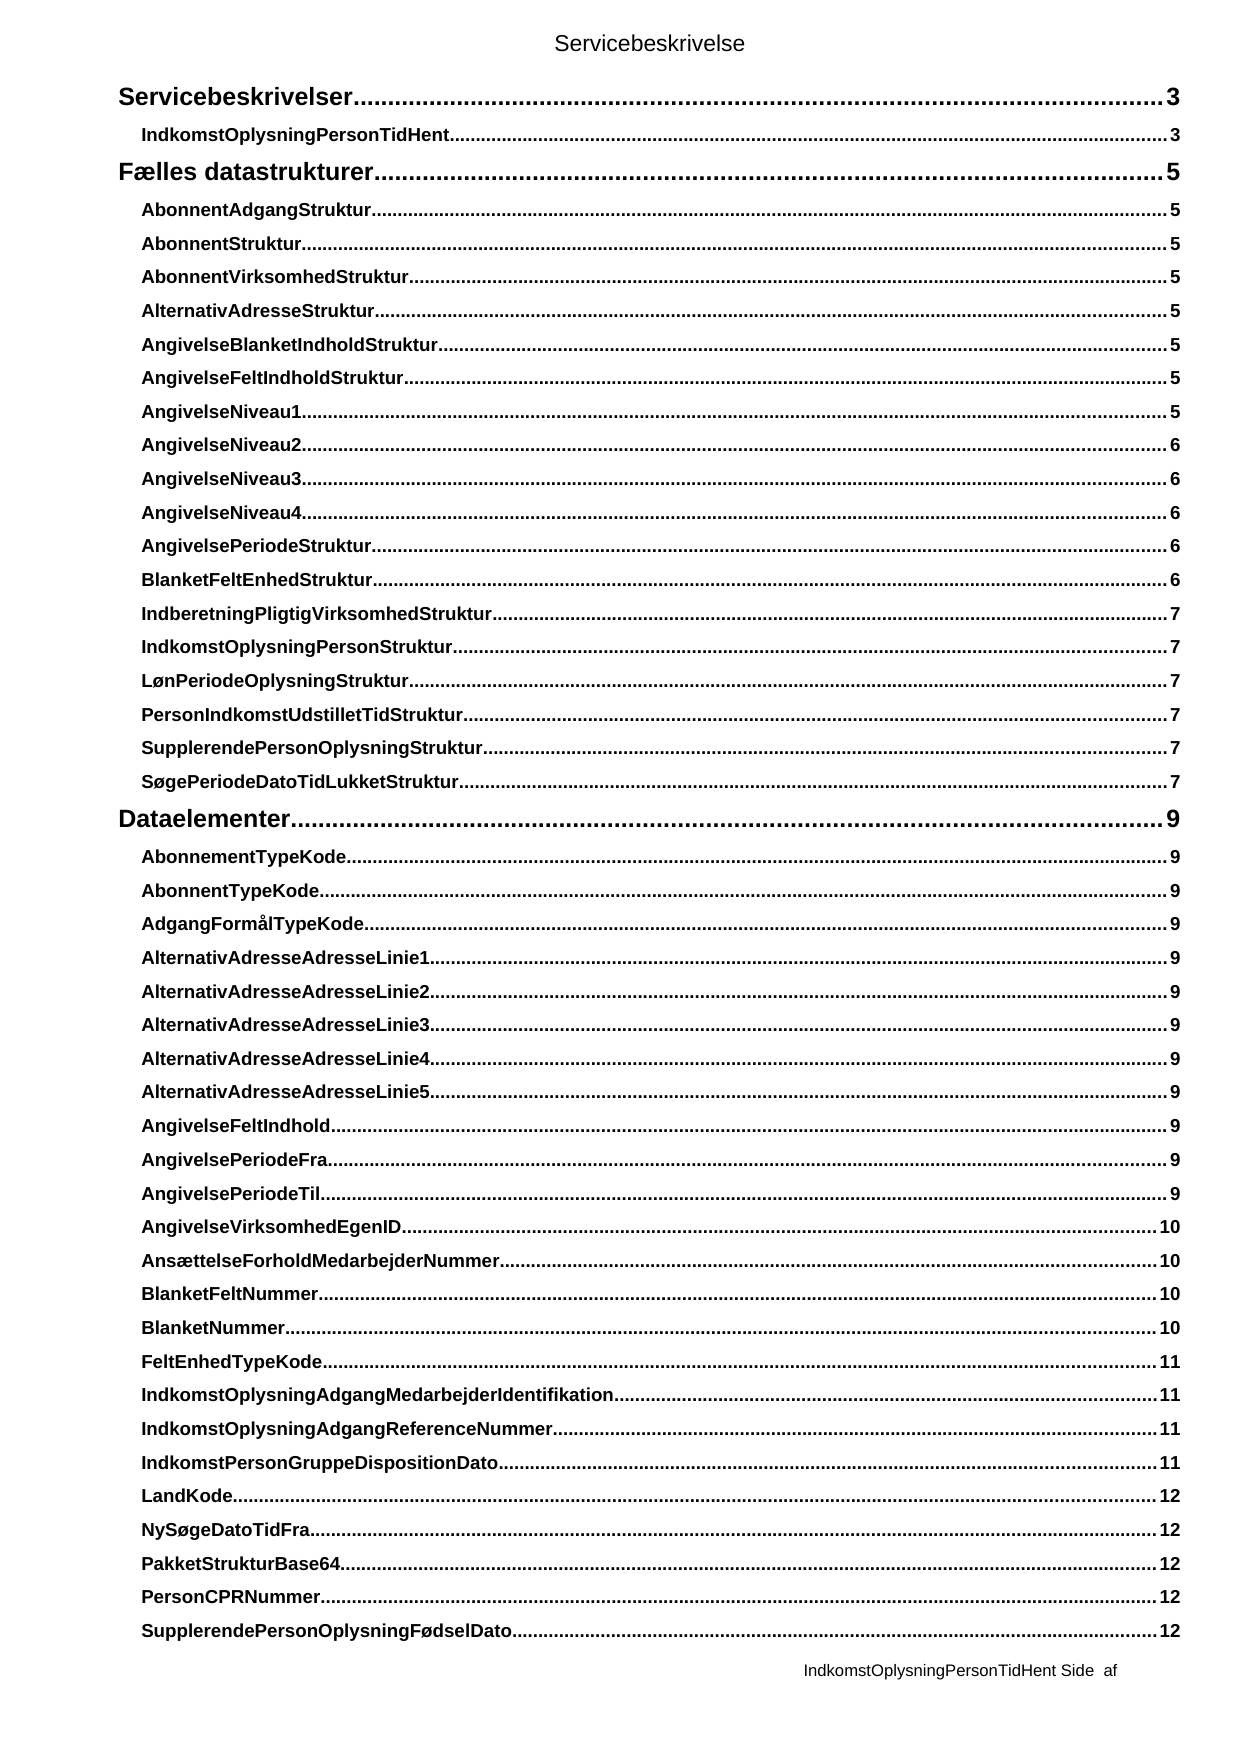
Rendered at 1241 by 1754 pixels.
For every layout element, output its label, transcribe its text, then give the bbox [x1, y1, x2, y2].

text PakketStrukturBase64 12 [141, 1552, 1181, 1574]
text PersonIndkomstUdstilletTidStruktur 7 [141, 703, 1181, 725]
text AbonnementTypeKode 9 [141, 846, 1181, 867]
text AngivelsePeriodeStruktur 6 [141, 535, 1181, 557]
text AngivelsePeriodeTil 9 [141, 1182, 1181, 1204]
text AngivelseBlanketIndholdStruktur 5 [141, 333, 1181, 355]
text Servicebeskrivelser 3 [118, 82, 1181, 111]
text Dataelementer 9 [118, 804, 1181, 833]
text AbonnentTypeKode 9 [141, 879, 1181, 901]
text AlternativAdresseAdresseLinie2 9 [141, 980, 1181, 1002]
text BlanketFeltNummer 10 [141, 1283, 1181, 1305]
text AngivelseNiveau1 5 [141, 401, 1181, 422]
text AngivelseFeltIndhold 9 [141, 1115, 1181, 1137]
text AnsættelseForholdMedarbejderNummer 10 [141, 1249, 1181, 1271]
text AlternativAdresseAdresseLinie4 9 [141, 1048, 1181, 1069]
text IndkomstOplysningAdgangReferenceNummer 11 [141, 1418, 1181, 1439]
text AngivelsePeriodeFra 9 [141, 1149, 1181, 1170]
text AbonnentStruktur 5 [141, 232, 1181, 254]
text FeltEnhedTypeKode 11 [141, 1351, 1181, 1372]
text IndkomstOplysningAdgangMedarbejderIdentifikation 11 [141, 1384, 1181, 1406]
text AlternativAdresseAdresseLinie3 9 [141, 1014, 1181, 1036]
text AlternativAdresseAdresseLinie5 9 [141, 1081, 1181, 1103]
text BlanketNummer 10 [141, 1317, 1181, 1338]
text PersonCPRNummer 12 [141, 1586, 1181, 1608]
text AngivelseNiveau3 6 [141, 468, 1181, 489]
text SupplerendePersonOplysningFødselDato 12 [141, 1620, 1181, 1641]
text AngivelseNiveau2 6 [141, 434, 1181, 456]
text AbonnentAdgangStruktur 5 [141, 199, 1181, 220]
text AngivelseFeltIndholdStruktur 5 [141, 367, 1181, 388]
text BlanketFeltEnhedStruktur 6 [141, 569, 1181, 590]
text AlternativAdresseStruktur 5 [141, 300, 1181, 321]
text SøgePeriodeDatoTidLukketStruktur 7 [141, 771, 1181, 792]
text NySøgeDatoTidFra 12 [141, 1519, 1181, 1540]
text AlternativAdresseAdresseLinie1 9 [141, 947, 1181, 968]
text SupplerendePersonOplysningStruktur 7 [141, 737, 1181, 759]
text IndberetningPligtigVirksomhedStruktur 7 [141, 602, 1181, 624]
text AngivelseNiveau4 6 [141, 502, 1181, 523]
text AngivelseVirksomhedEgenID 10 [141, 1216, 1181, 1237]
text LønPeriodeOplysningStruktur 7 [141, 670, 1181, 691]
text IndkomstOplysningPersonTidHent 3 [141, 124, 1181, 145]
text AbonnentVirksomhedStruktur 5 [141, 266, 1181, 288]
text IndkomstOplysningPersonStruktur 7 [141, 636, 1181, 658]
text Fælles datastrukturer 5 [118, 157, 1181, 186]
text AdgangFormålTypeKode 9 [141, 913, 1181, 935]
text LandKode 12 [141, 1485, 1181, 1507]
text IndkomstPersonGruppeDispositionDato 11 [141, 1451, 1181, 1473]
